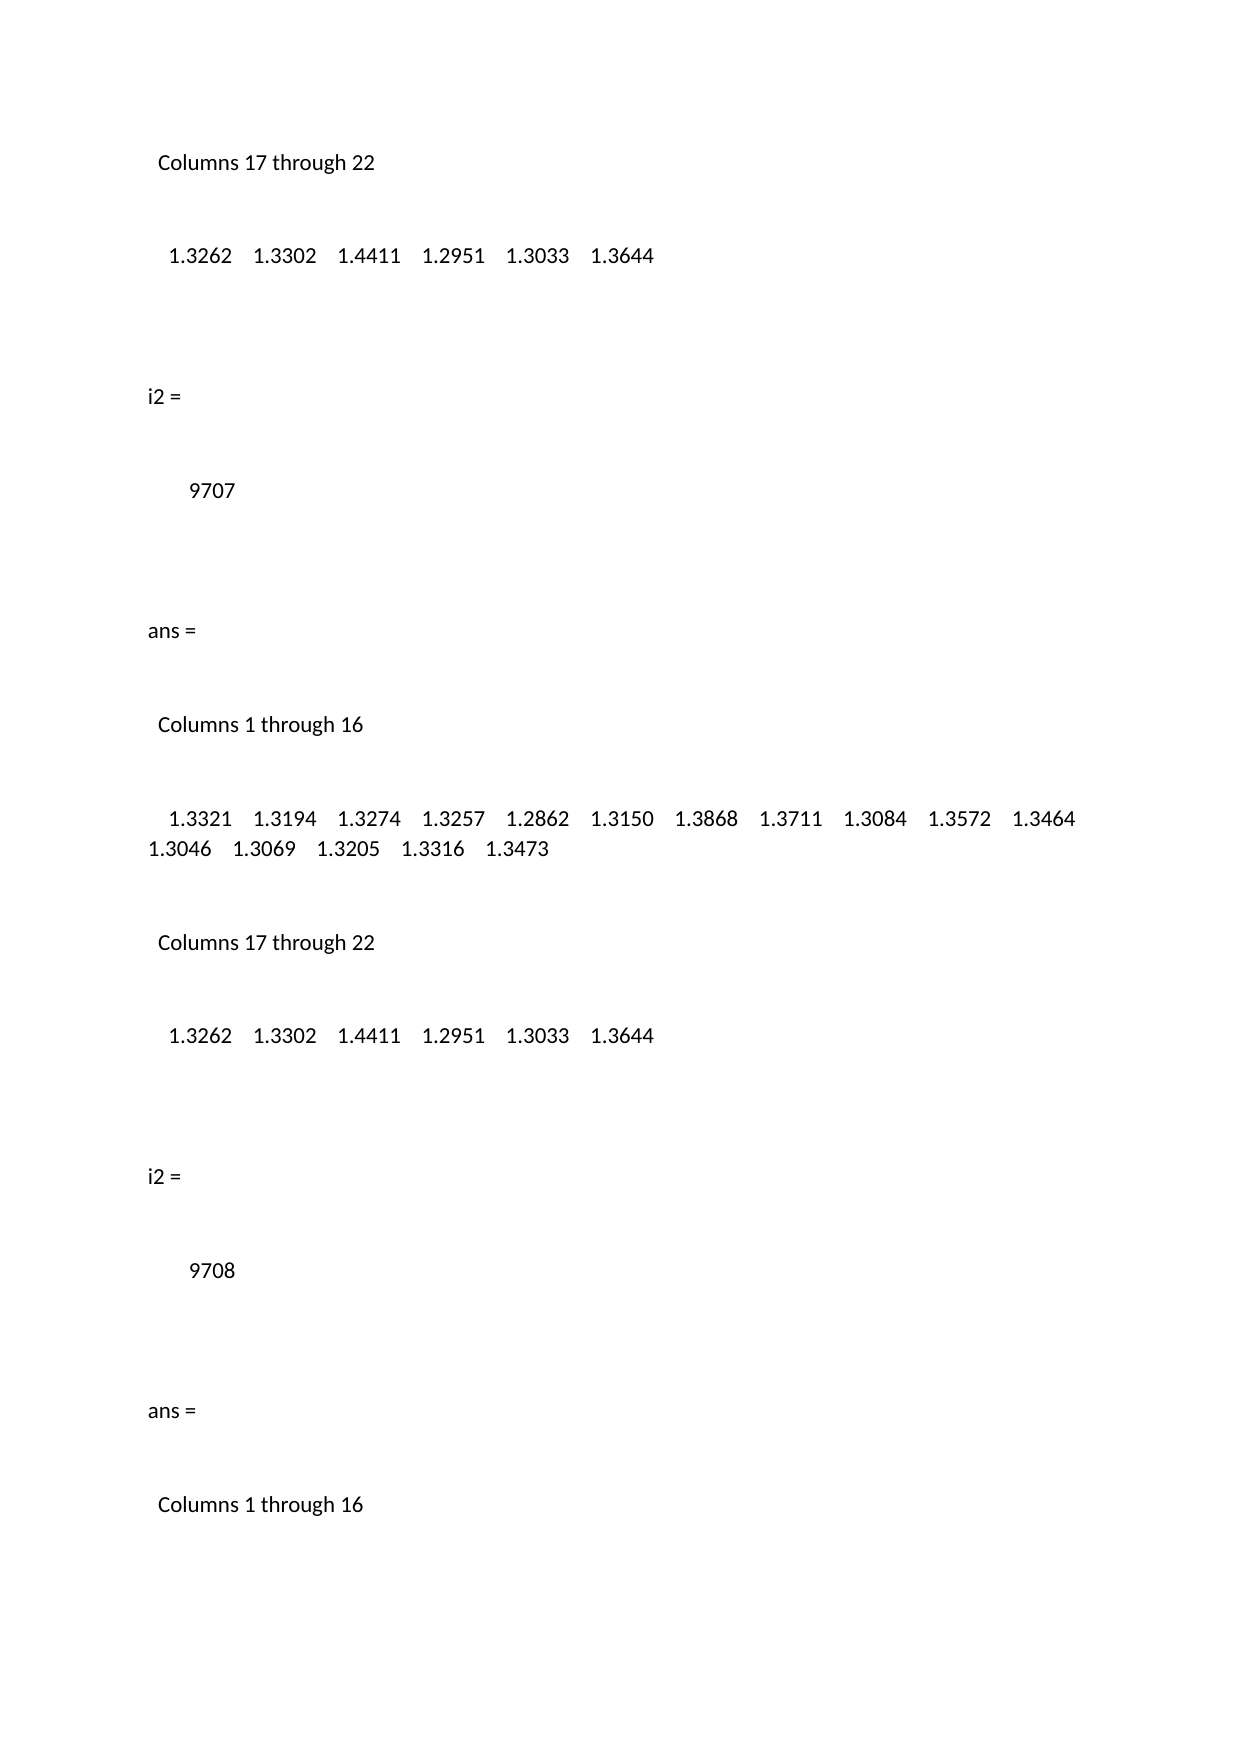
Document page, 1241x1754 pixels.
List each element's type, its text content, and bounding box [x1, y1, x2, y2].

text Columns 1 through 16 [148, 1490, 1093, 1518]
text 1.3262 1.3302 1.4411 1.2951 1.3033 1.3644 [148, 1022, 1093, 1049]
text 9707 [148, 476, 1093, 504]
text i2 = [148, 1162, 1093, 1190]
text Columns 17 through 22 [148, 928, 1093, 956]
text i2 = [148, 382, 1093, 410]
text ans = [148, 1397, 1093, 1424]
text Columns 1 through 16 [148, 710, 1093, 738]
text ans = [148, 616, 1093, 644]
text Columns 17 through 22 [148, 148, 1093, 176]
text 1.3321 1.3194 1.3274 1.3257 1.2862 1.3150 1.3868 1.3711 1.3084 1.3572 1.3464 1.3046 1.3069 1.3205 1.3316 1.3473 [148, 804, 1093, 862]
text 9708 [148, 1256, 1093, 1284]
text 1.3262 1.3302 1.4411 1.2951 1.3033 1.3644 [148, 241, 1093, 269]
